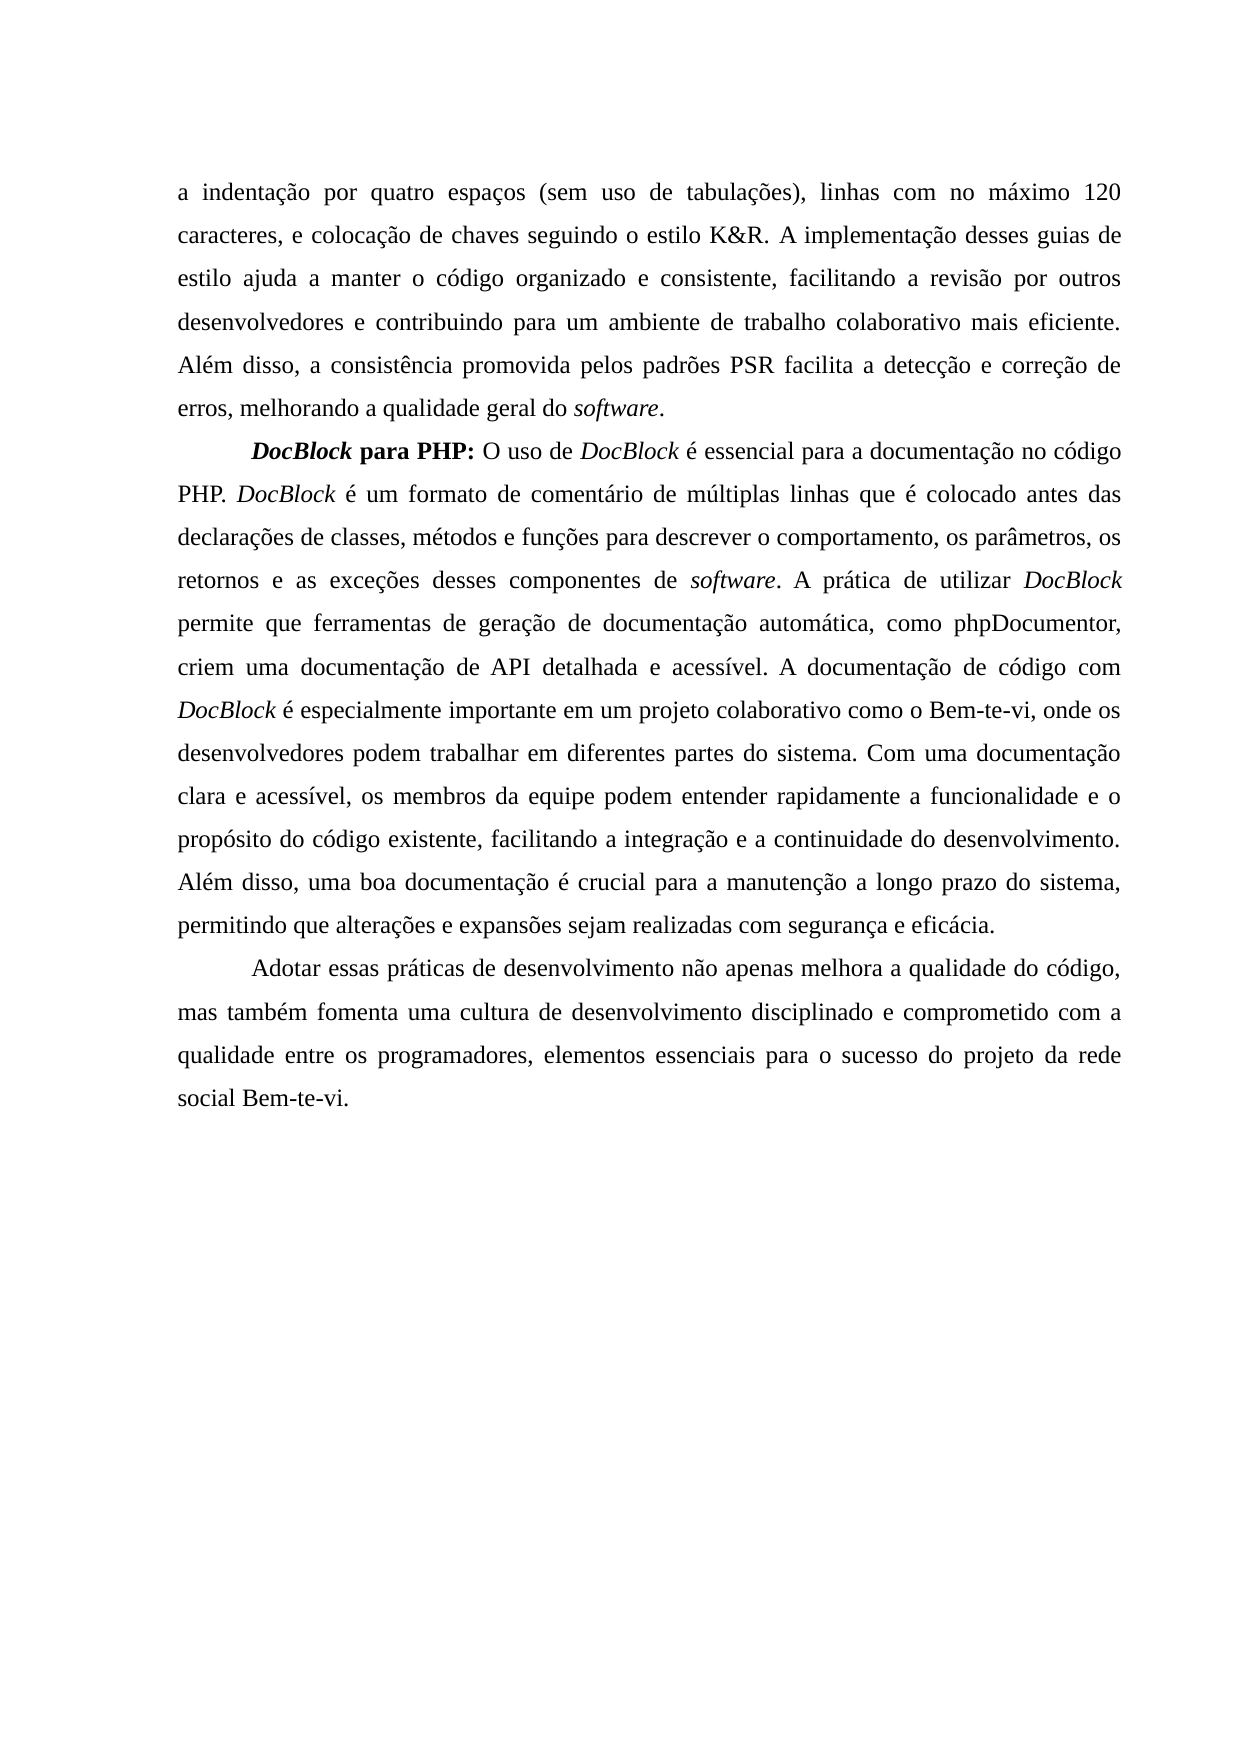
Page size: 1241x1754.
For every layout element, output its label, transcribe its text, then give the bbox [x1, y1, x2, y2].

list Adotar essas práticas de desenvolvimento não apenas melhora a qualidade do código, mas também fomenta uma cultura de desenvolvimento disciplinado e comprometido com a qualidade entre os programadores, elementos essenciais para o sucesso do projeto da rede social Bem-te-vi. [177, 953, 1122, 1112]
text DocBlock para PHP: O uso de DocBlock é essencial para a documentação no código PHP. DocBlock é um formato de comentário de múltiplas linhas que é colocado antes das declarações de classes, métodos e funções para descrever o comportamento, os parâmetros, os retornos e as exceções desses componentes de software. A prática de utilizar DocBlock permite que ferramentas de geração de documentação automática, como phpDocumentor, criem uma documentação de API detalhada e acessível. A documentação de código com DocBlock é especialmente importante em um projeto colaborativo como o Bem-te-vi, onde os desenvolvedores podem trabalhar em diferentes partes do sistema. Com uma documentação clara e acessível, os membros da equipe podem entender rapidamente a funcionalidade e o propósito do código existente, facilitando a integração e a continuidade do desenvolvimento. Além disso, uma boa documentação é crucial para a manutenção a longo prazo do sistema, permitindo que alterações e expansões sejam realizadas com segurança e eficácia. [177, 436, 1122, 939]
